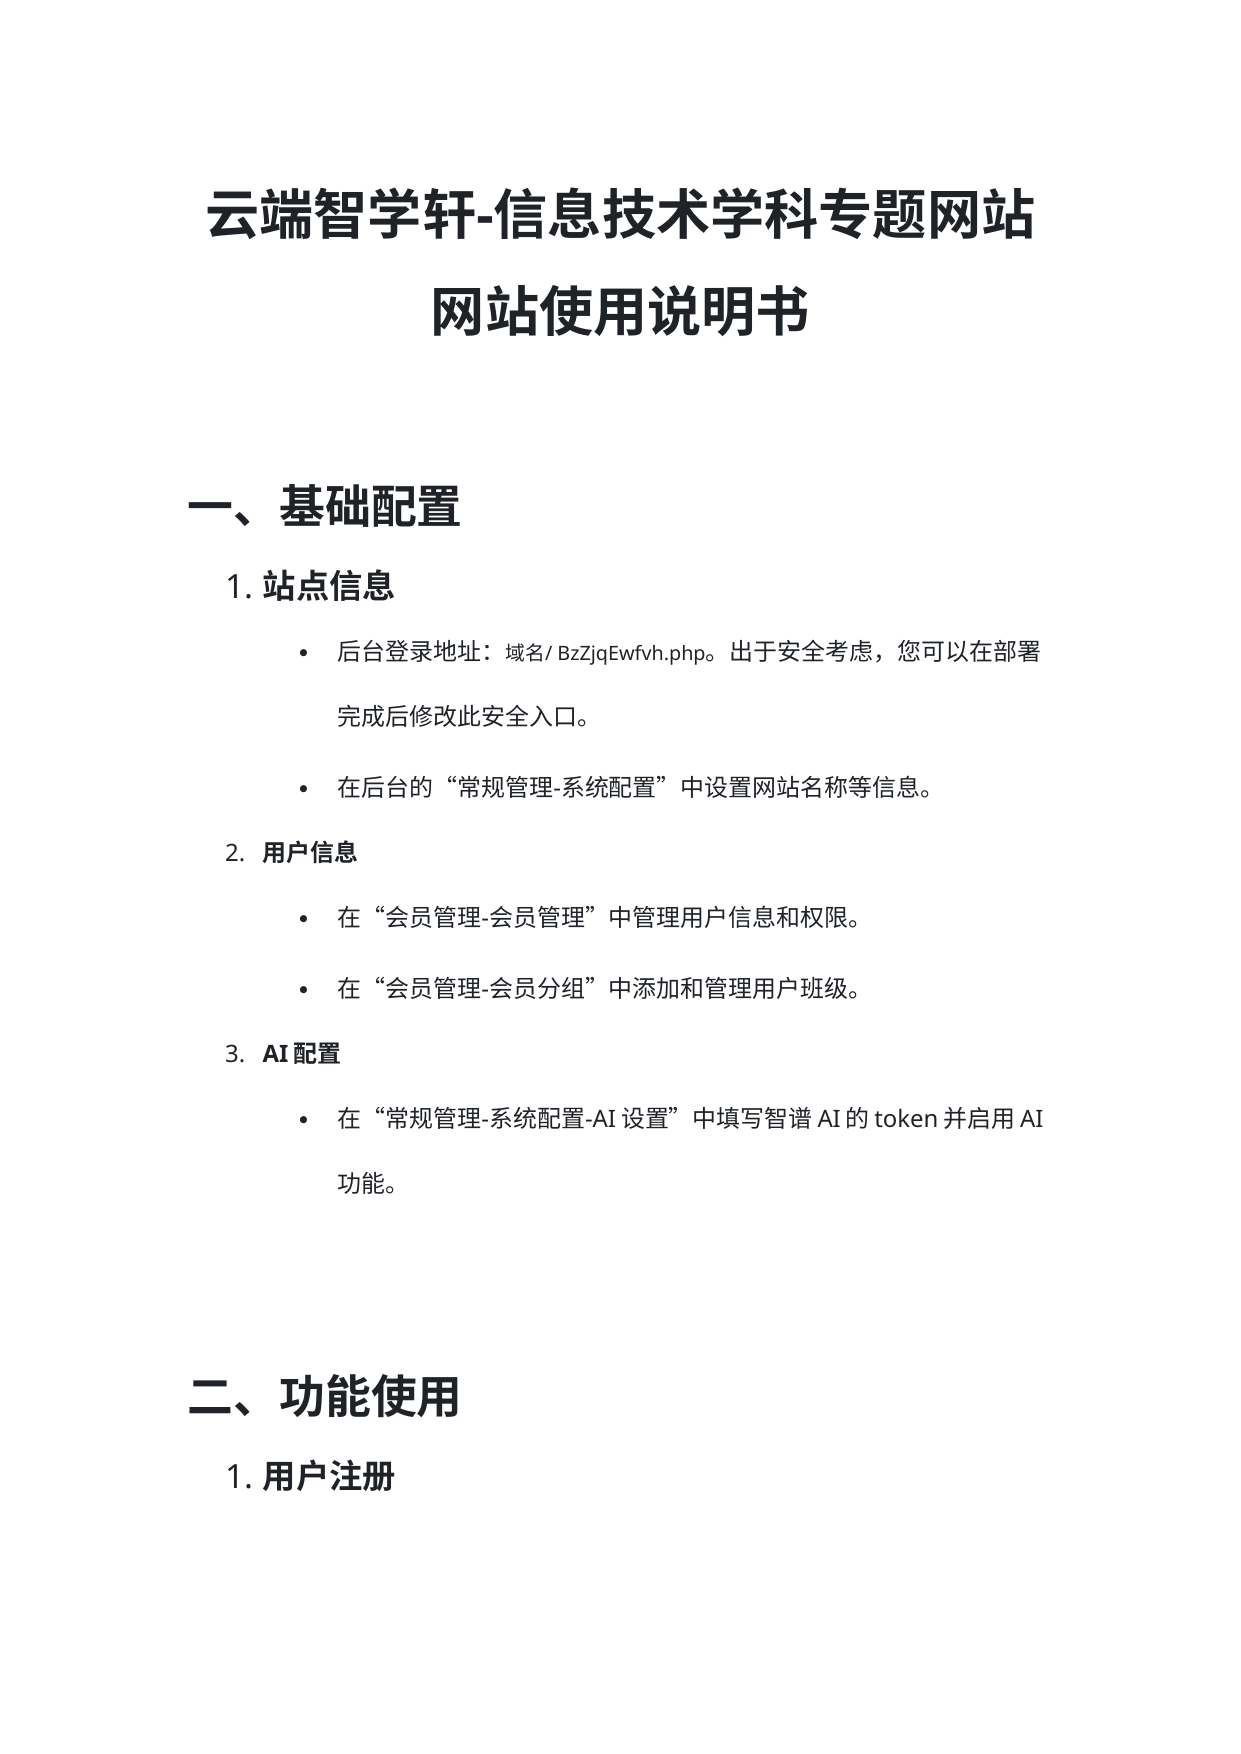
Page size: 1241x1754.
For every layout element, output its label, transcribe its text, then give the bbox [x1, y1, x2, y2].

text 云端智学轩-信息技术学科专题网站网站使用说明书 [187, 162, 1053, 357]
list 在“会员管理-会员管理”中管理用户信息和权限。 [300, 883, 1053, 948]
list AI配置 [225, 1019, 1053, 1084]
list 用户注册 [225, 1442, 1053, 1507]
list 后台登录地址：域名/ BzZjqEwfvh.php。出于安全考虑，您可以在部署完成后修改此安全入口。 [300, 617, 1053, 747]
list 用户信息 [225, 818, 1053, 883]
list 在“会员管理-会员分组”中添加和管理用户班级。 [300, 954, 1053, 1019]
list 在后台的“常规管理-系统配置”中设置网站名称等信息。 [300, 753, 1053, 818]
text 一、基础配置 [187, 454, 1053, 552]
text 二、功能使用 [187, 1344, 1053, 1442]
list 在“常规管理-系统配置-AI设置”中填写智谱AI的token并启用AI功能。 [300, 1084, 1053, 1214]
list 站点信息 [225, 552, 1053, 617]
